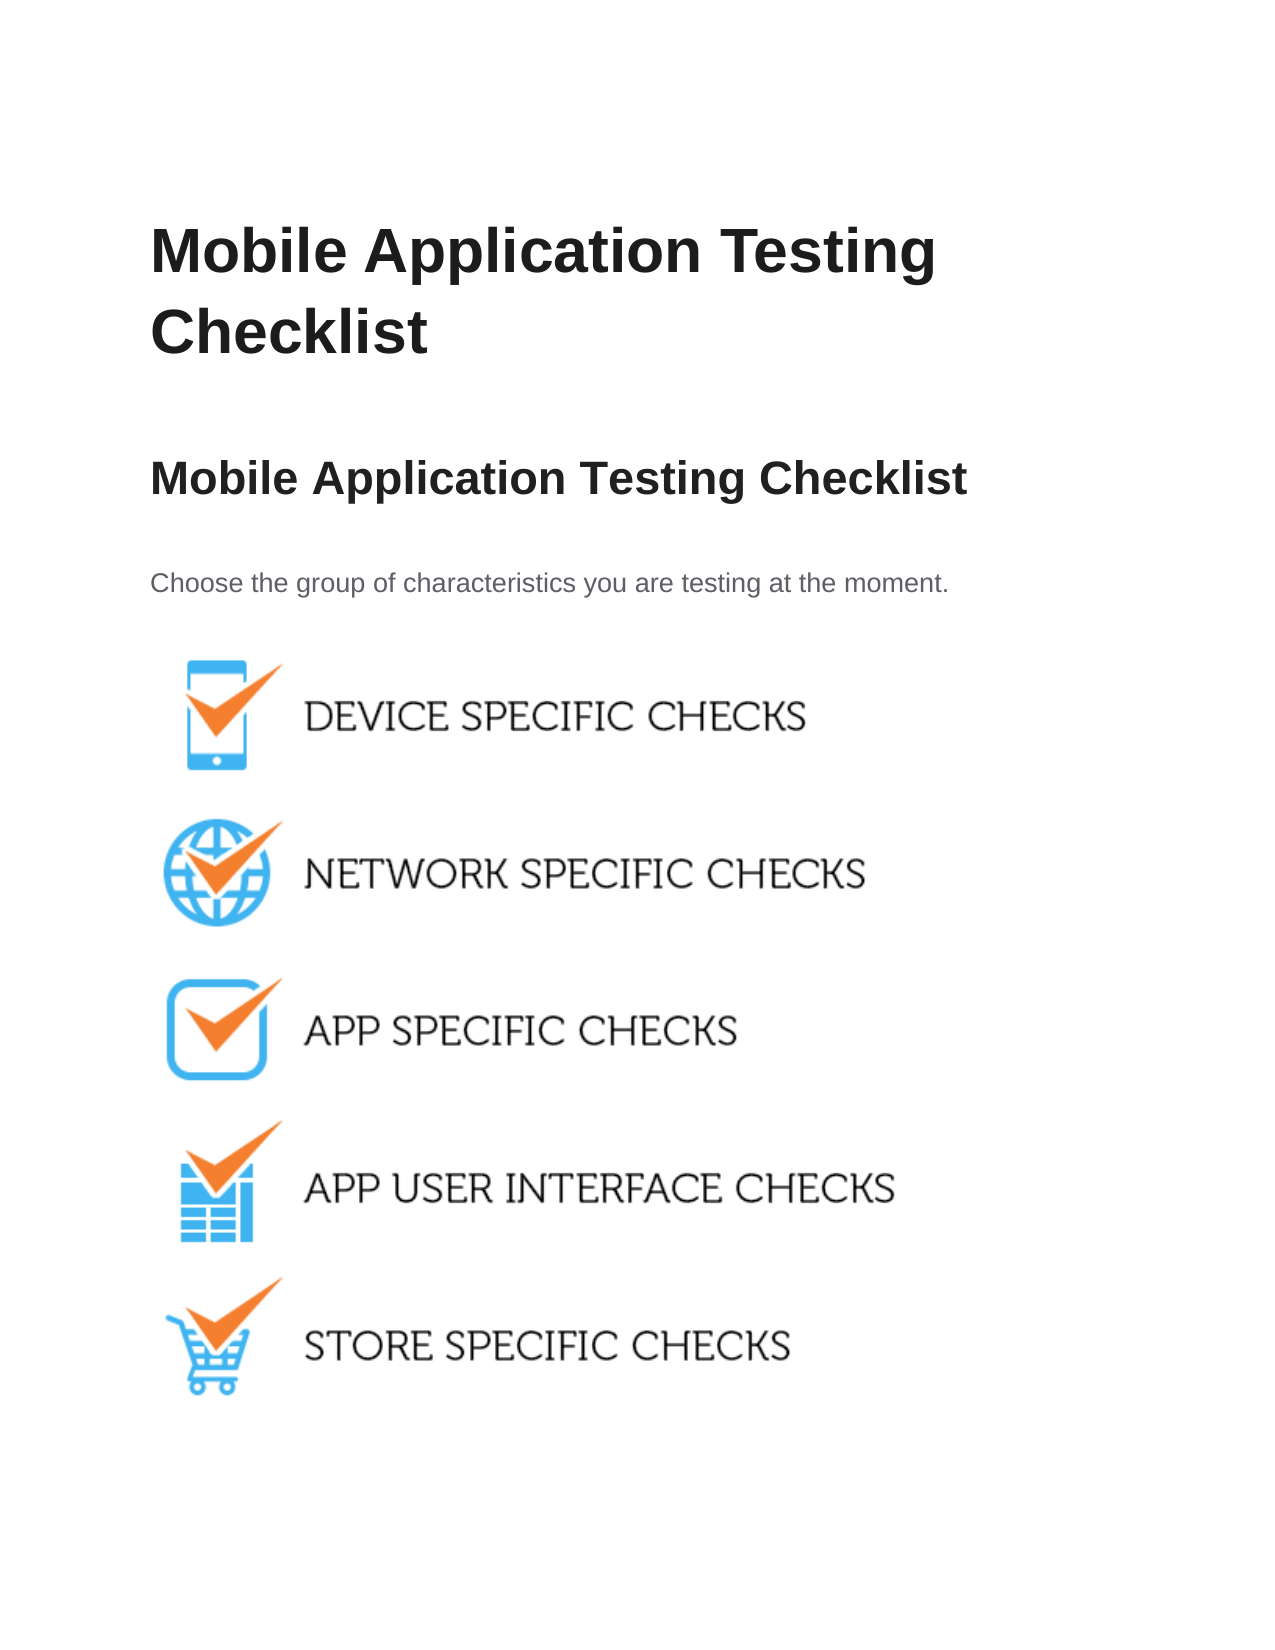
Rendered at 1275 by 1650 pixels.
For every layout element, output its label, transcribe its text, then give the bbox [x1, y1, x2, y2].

picture [150, 960, 1275, 1101]
subtitle Mobile Application Testing Checklist [150, 445, 1125, 505]
text Choose the group of characteristics you are testing at the moment. [150, 552, 1125, 598]
picture [150, 1117, 1275, 1258]
picture [150, 1274, 1275, 1416]
picture [150, 802, 1275, 944]
text Mobile Application Testing Checklist [150, 205, 1125, 367]
picture [150, 645, 1275, 786]
